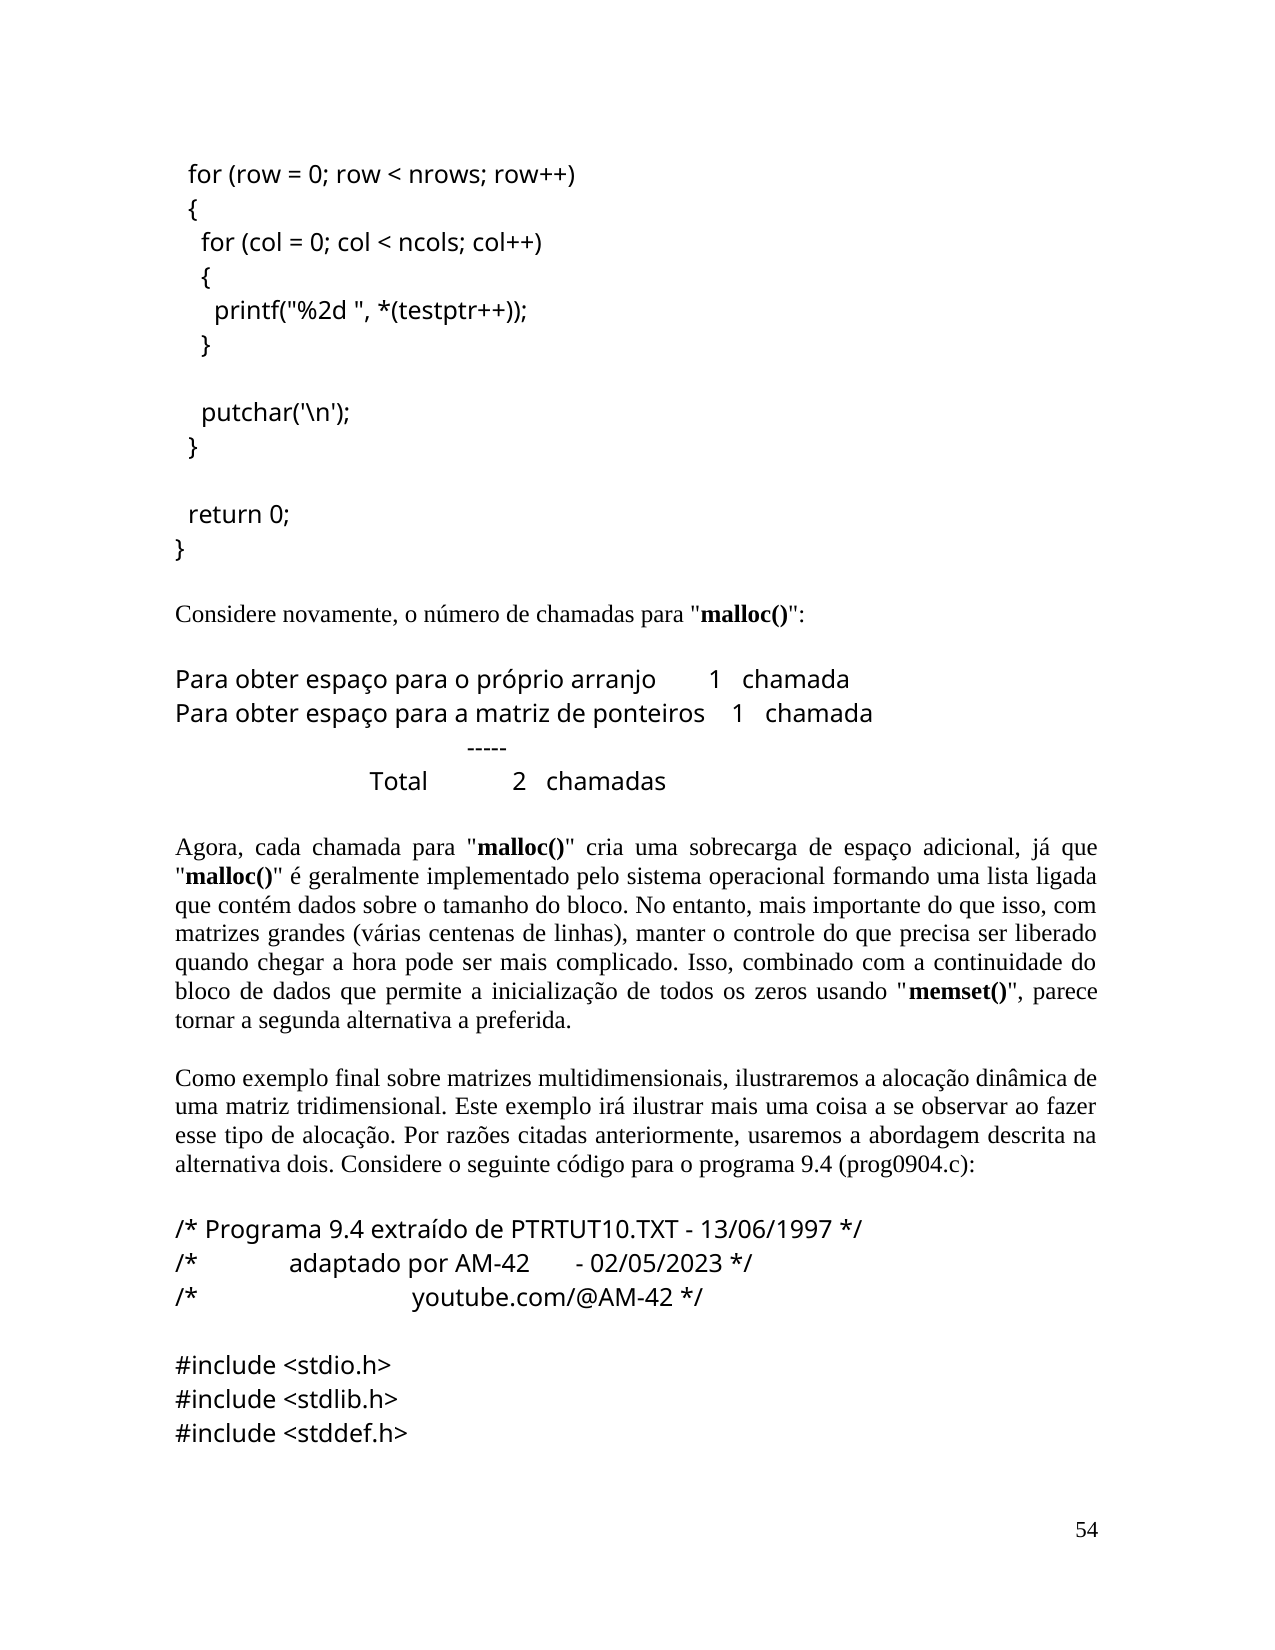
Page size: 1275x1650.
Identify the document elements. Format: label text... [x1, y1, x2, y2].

text printf("%2d ", *(testptr++)); [175, 292, 1098, 327]
text } [175, 429, 1098, 463]
text ----- [175, 730, 1098, 764]
text #include <stddef.h> [175, 1416, 1098, 1450]
text } [175, 327, 1098, 361]
text #include <stdio.h> [175, 1348, 1098, 1382]
text for (row = 0; row < nrows; row++) [175, 156, 1098, 190]
text Como exemplo final sobre matrizes multidimensionais, ilustraremos a alocação dinâmica de uma matriz tridimensional. Este exemplo irá ilustrar mais uma coisa a se observar ao fazer esse tipo de alocação. Por razões citadas anteriormente, usaremos a abordagem descrita na alternativa dois. Considere o seguinte código para o programa 9.4 (prog0904.c): [175, 1063, 1098, 1178]
text /* youtube.com/@AM-42 */ [175, 1280, 1098, 1314]
text Considere novamente, o número de chamadas para "malloc()": [175, 599, 1098, 628]
text /* Programa 9.4 extraído de PTRTUT10.TXT - 13/06/1997 */ [175, 1212, 1098, 1246]
text for (col = 0; col < ncols; col++) [175, 224, 1098, 258]
text Para obter espaço para a matriz de ponteiros 1 chamada [175, 696, 1098, 730]
text { [175, 190, 1098, 224]
text { [175, 258, 1098, 292]
text putchar('\n'); [175, 395, 1098, 429]
text Agora, cada chamada para "malloc()" cria uma sobrecarga de espaço adicional, já que "malloc()" é geralmente implementado pelo sistema operacional formando uma lista ligada que contém dados sobre o tamanho do bloco. No entanto, mais importante do que isso, com matrizes grandes (várias centenas de linhas), manter o controle do que precisa ser liberado quando chegar a hora pode ser mais complicado. Isso, combinado com a continuidade do bloco de dados que permite a inicialização de todos os zeros usando "memset()", parece tornar a segunda alternativa a preferida. [175, 832, 1098, 1033]
text Total 2 chamadas [175, 764, 1098, 798]
text #include <stdlib.h> [175, 1382, 1098, 1416]
text return 0; [175, 497, 1098, 531]
text /* adaptado por AM-42 - 02/05/2023 */ [175, 1246, 1098, 1280]
text Para obter espaço para o próprio arranjo 1 chamada [175, 662, 1098, 696]
text } [175, 531, 1098, 565]
